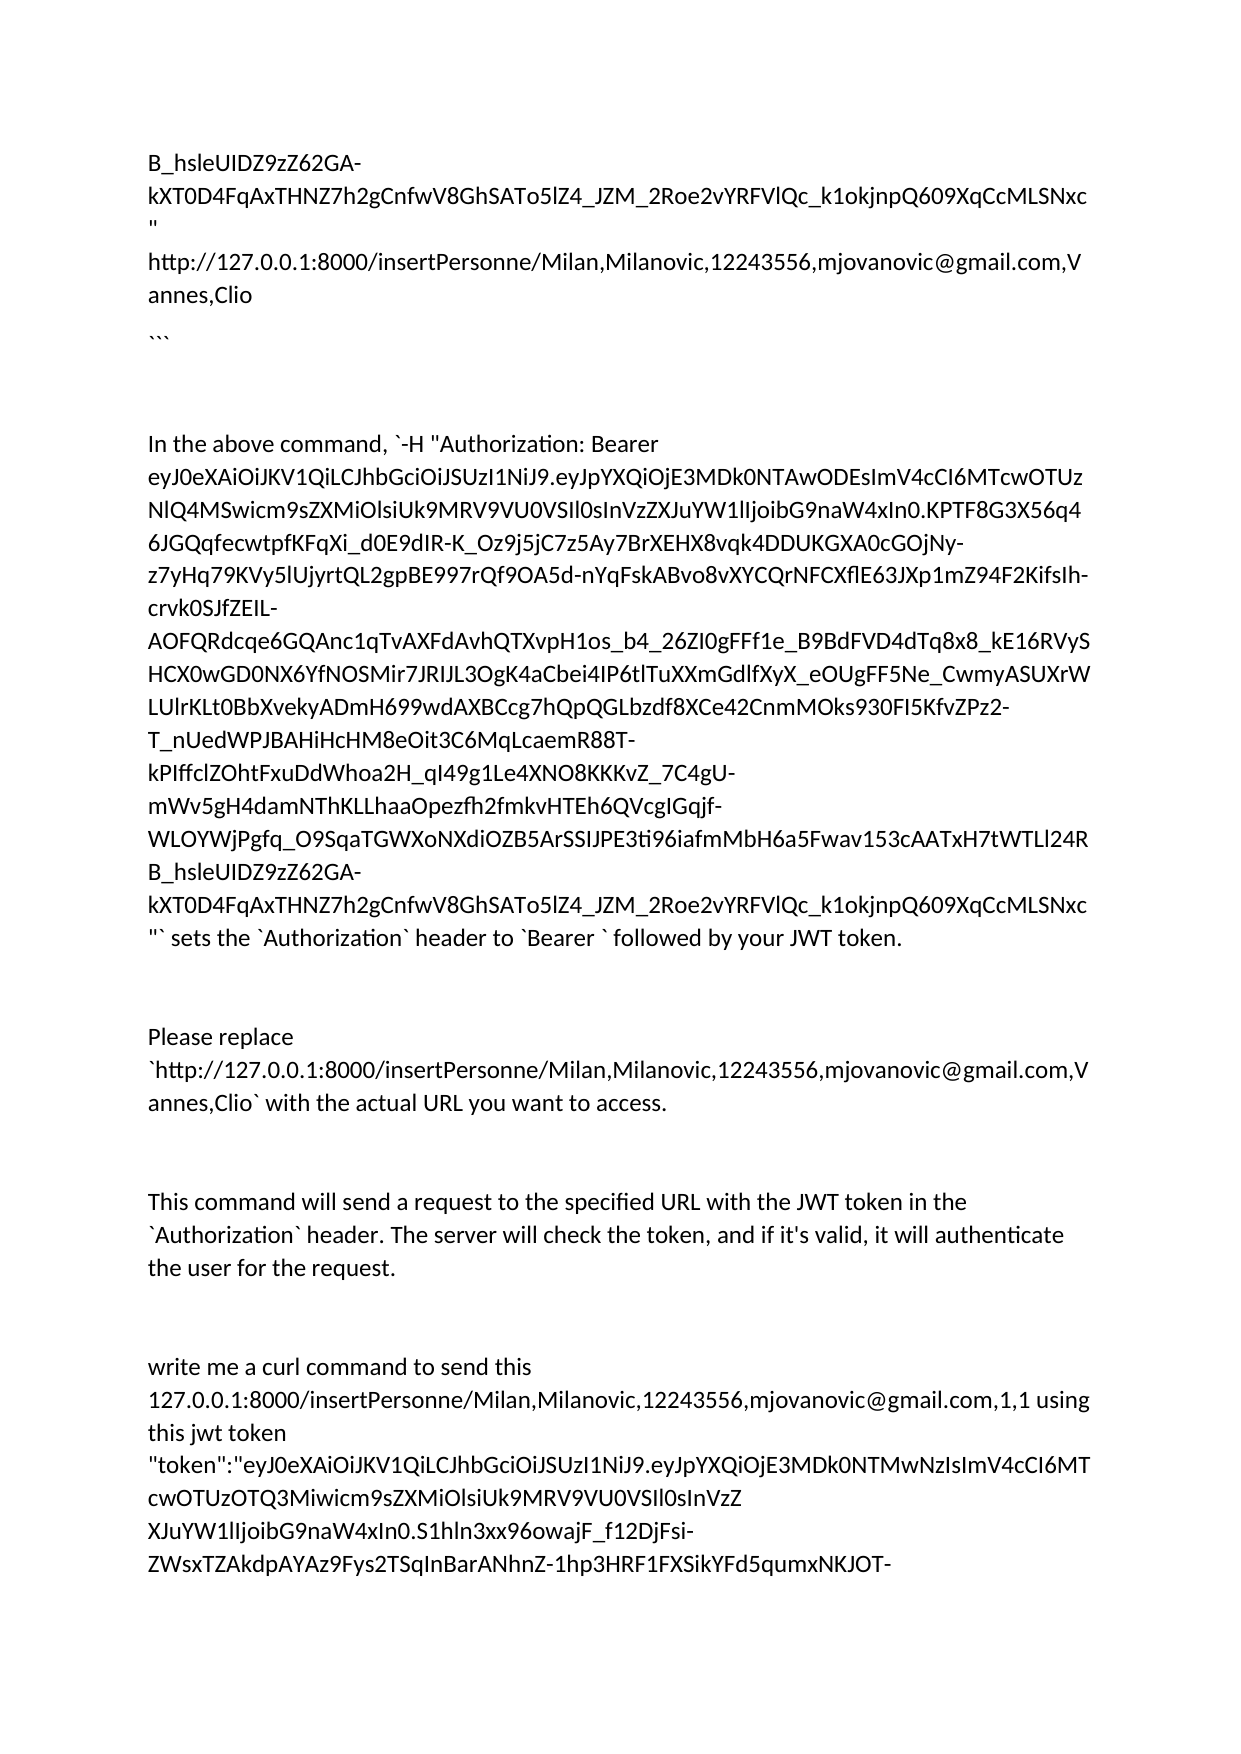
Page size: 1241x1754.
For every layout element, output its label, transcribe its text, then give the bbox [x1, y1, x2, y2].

text This command will send a request to the specified URL with the JWT token in the `Authorization` header. The server will check the token, and if it's valid, it will authenticate the user for the request. [148, 1186, 1093, 1282]
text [148, 1351, 1093, 1579]
text ``` [148, 329, 1093, 359]
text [148, 148, 1093, 310]
text Please replace `http://127.0.0.1:8000/insertPersonne/Milan,Milanovic,12243556,mjovanovic@gmail.com,Vannes,Clio` with the actual URL you want to access. [148, 1021, 1093, 1117]
text In the above command, `-H "Authorization: Bearer eyJ0eXAiOiJKV1QiLCJhbGciOiJSUzI1NiJ9.eyJpYXQiOjE3MDk0NTAwODEsImV4cCI6MTcwOTUzNlQ4MSwicm9sZXMiOlsiUk9MRV9VU0VSIl0sInVzZXJuYW1lIjoibG9naW4xIn0.KPTF8G3X56q46JGQqfecwtpfKFqXi_d0E9dIR-K_Oz9j5jC7z5Ay7BrXEHX8vqk4DDUKGXA0cGOjNy-z7yHq79KVy5lUjyrtQL2gpBE997rQf9OA5d-nYqFskABvo8vXYCQrNFCXflE63JXp1mZ94F2KifsIh-crvk0SJfZEIL-AOFQRdcqe6GQAnc1qTvAXFdAvhQTXvpH1os_b4_26ZI0gFFf1e_B9BdFVD4dTq8x8_kE16RVySHCX0wGD0NX6YfNOSMir7JRIJL3OgK4aCbei4IP6tlTuXXmGdlfXyX_eOUgFF5Ne_CwmyASUXrWLUlrKLt0BbXvekyADmH699wdAXBCcg7hQpQGLbzdf8XCe42CnmMOks930FI5KfvZPz2-T_nUedWPJBAHiHcHM8eOit3C6MqLcaemR88T-kPIffclZOhtFxuDdWhoa2H_qI49g1Le4XNO8KKKvZ_7C4gU-mWv5gH4damNThKLLhaaOpezfh2fmkvHTEh6QVcgIGqjf-WLOYWjPgfq_O9SqaTGWXoNXdiOZB5ArSSIJPE3ti96iafmMbH6a5Fwav153cAATxH7tWTLl24RB_hsleUIDZ9zZ62GA-kXT0D4FqAxTHNZ7h2gCnfwV8GhSATo5lZ4_JZM_2Roe2vYRFVlQc_k1okjnpQ609XqCcMLSNxc"` sets the `Authorization` header to `Bearer ` followed by your JWT token. [148, 428, 1093, 952]
